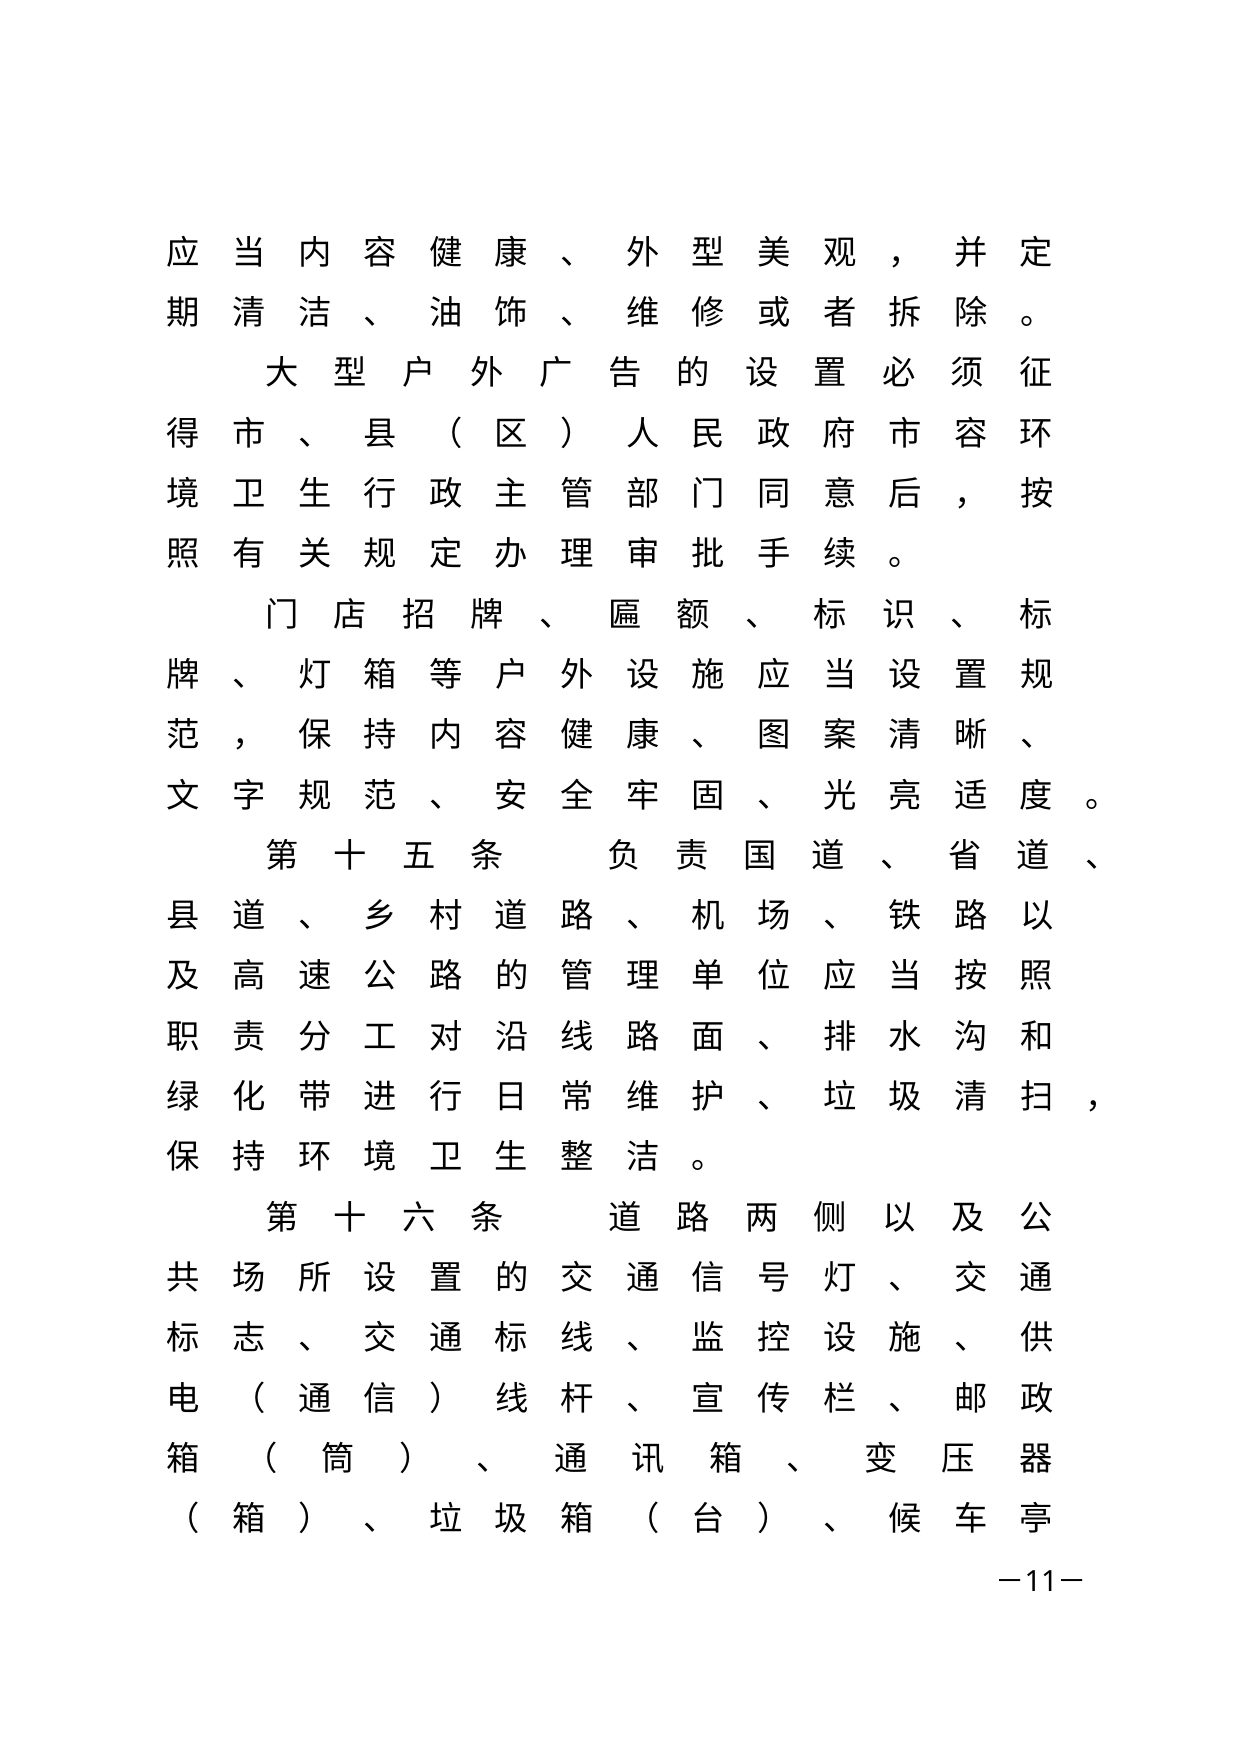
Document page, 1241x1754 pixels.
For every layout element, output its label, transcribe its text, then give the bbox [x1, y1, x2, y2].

text 门店招牌、匾额、标识、标牌、灯箱等户外设施应当设置规范，保持内容健康、图案清晰、文字规范、安全牢固、光亮适度。 [167, 581, 1085, 823]
text 第十四条 在城市中设置户外广告、标语牌、画廊、橱窗等，应当内容健康、外型美观，并定期清洁、油饰、维修或者拆除。 [167, 219, 1085, 340]
text 第十五条 负责国道、省道、县道、乡村道路、机场、铁路以及高速公路的管理单位应当按照职责分工对沿线路面、排水沟和绿化带进行日常维护、垃圾清扫，保持环境卫生整洁。 [167, 823, 1085, 1184]
text 大型户外广告的设置必须征得市、县（区）人民政府市容环境卫生行政主管部门同意后，按照有关规定办理审批手续。 [167, 340, 1085, 581]
